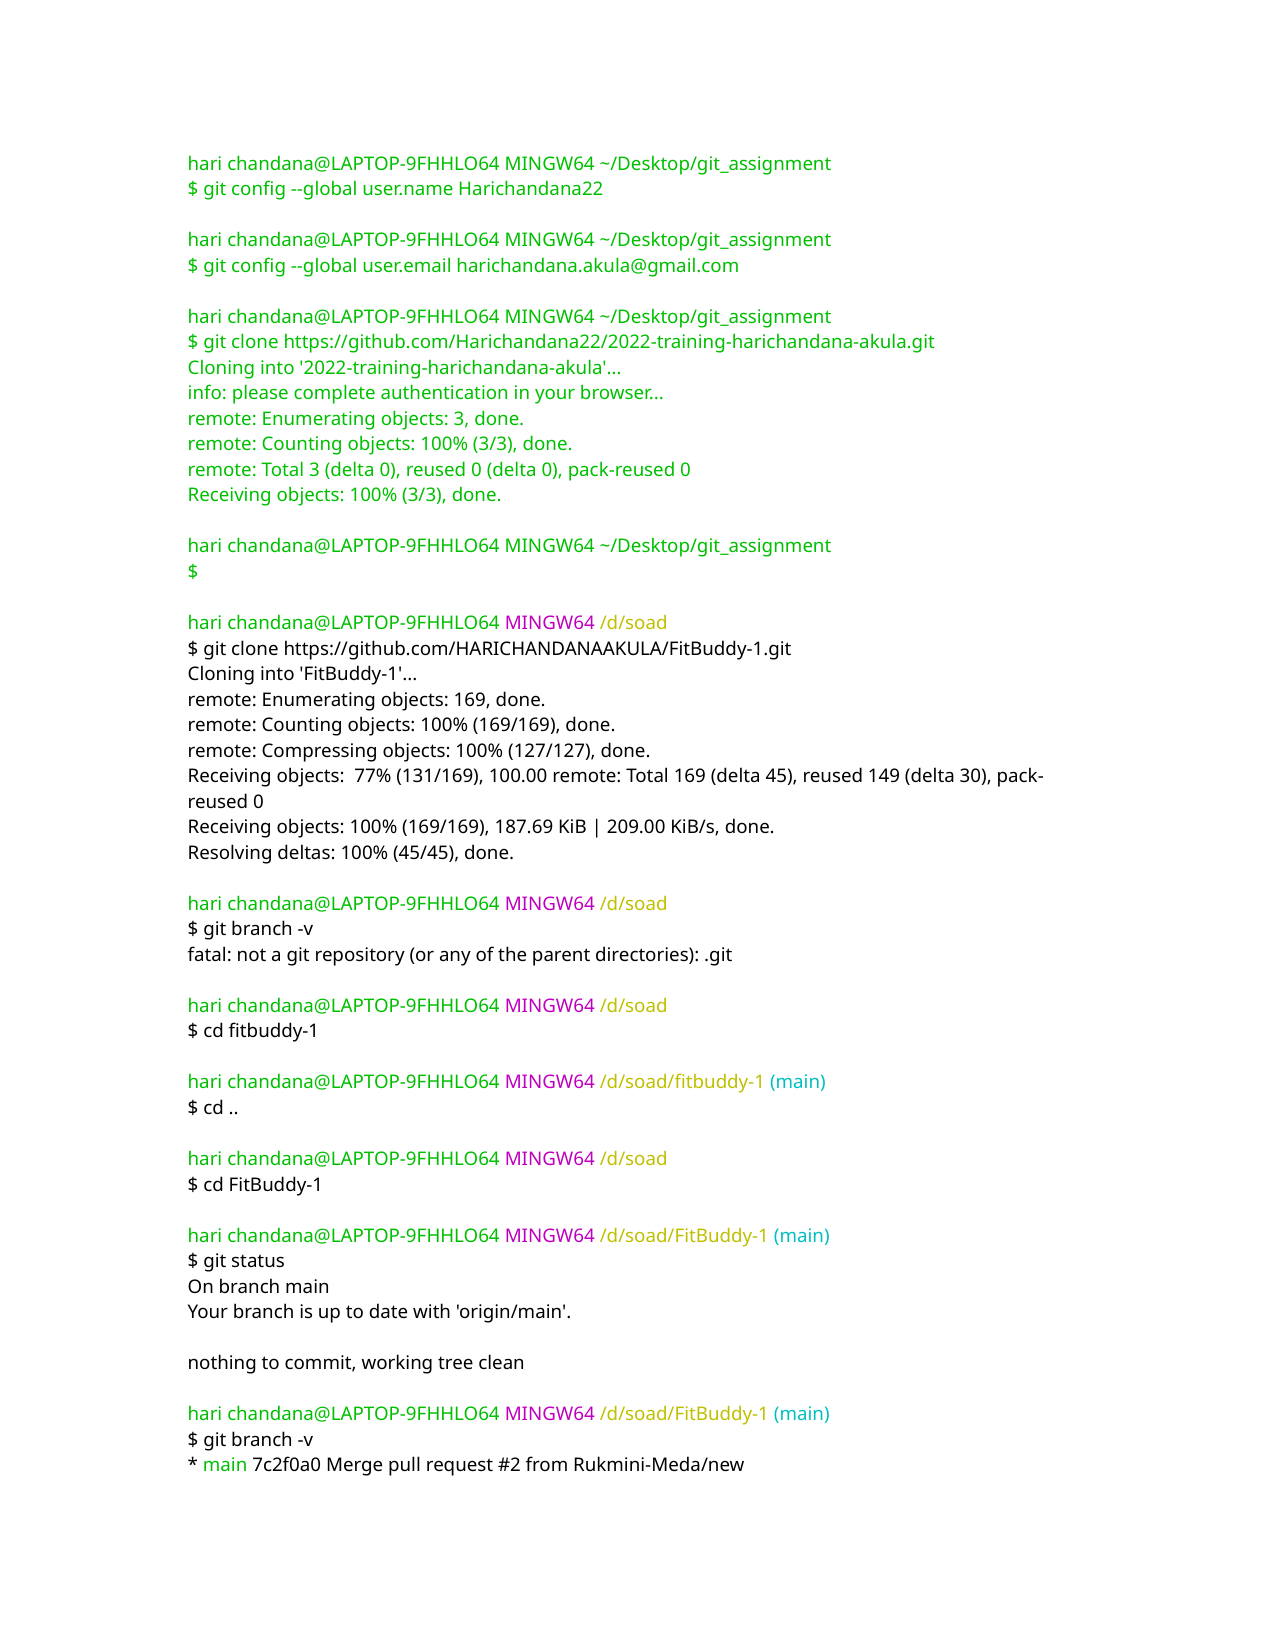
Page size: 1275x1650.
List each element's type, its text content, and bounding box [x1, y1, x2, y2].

text Cloning into 'FitBuddy-1'... [187, 660, 1087, 686]
text $ [187, 558, 1087, 584]
text $ git config --global user.name Harichandana22 [187, 176, 1087, 201]
text Receiving objects: 100% (169/169), 187.69 KiB | 209.00 KiB/s, done. [187, 813, 1087, 839]
text remote: Compressing objects: 100% (127/127), done. [187, 737, 1087, 762]
text $ cd fitbuddy-1 [187, 1018, 1087, 1043]
text hari chandana@LAPTOP-9FHHLO64 MINGW64 /d/soad [187, 992, 1087, 1018]
text remote: Counting objects: 100% (3/3), done. [187, 431, 1087, 456]
text * main 7c2f0a0 Merge pull request #2 from Rukmini-Meda/new [187, 1452, 1087, 1477]
text Resolving deltas: 100% (45/45), done. [187, 839, 1087, 864]
text hari chandana@LAPTOP-9FHHLO64 MINGW64 /d/soad [187, 890, 1087, 916]
text remote: Counting objects: 100% (169/169), done. [187, 711, 1087, 737]
text $ git clone https://github.com/HARICHANDANAAKULA/FitBuddy-1.git [187, 635, 1087, 660]
text $ cd FitBuddy-1 [187, 1171, 1087, 1196]
text hari chandana@LAPTOP-9FHHLO64 MINGW64 /d/soad [187, 1145, 1087, 1171]
text $ git status [187, 1247, 1087, 1273]
text hari chandana@LAPTOP-9FHHLO64 MINGW64 ~/Desktop/git_assignment [187, 533, 1087, 558]
text On branch main [187, 1273, 1087, 1298]
text Receiving objects: 77% (131/169), 100.00 remote: Total 169 (delta 45), reused 149 (delta 30), pack-reused 0 [187, 762, 1087, 813]
text $ git clone https://github.com/Harichandana22/2022-training-harichandana-akula.git [187, 329, 1087, 354]
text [187, 1401, 1087, 1426]
text remote: Enumerating objects: 3, done. [187, 405, 1087, 431]
text nothing to commit, working tree clean [187, 1349, 1087, 1375]
text fatal: not a git repository (or any of the parent directories): .git [187, 941, 1087, 967]
text Receiving objects: 100% (3/3), done. [187, 482, 1087, 507]
text hari chandana@LAPTOP-9FHHLO64 MINGW64 /d/soad/fitbuddy-1 (main) [187, 1069, 1087, 1094]
text Cloning into '2022-training-harichandana-akula'... [187, 354, 1087, 380]
text Your branch is up to date with 'origin/main'. [187, 1298, 1087, 1324]
text info: please complete authentication in your browser... [187, 380, 1087, 405]
text $ git branch -v [187, 916, 1087, 941]
text remote: Enumerating objects: 169, done. [187, 686, 1087, 711]
text hari chandana@LAPTOP-9FHHLO64 MINGW64 /d/soad/FitBuddy-1 (main) [187, 1222, 1087, 1247]
text hari chandana@LAPTOP-9FHHLO64 MINGW64 ~/Desktop/git_assignment [187, 150, 1087, 176]
text $ git config --global user.email harichandana.akula@gmail.com [187, 252, 1087, 278]
text $ git branch -v [187, 1426, 1087, 1452]
text hari chandana@LAPTOP-9FHHLO64 MINGW64 /d/soad [187, 609, 1087, 635]
text $ cd .. [187, 1094, 1087, 1120]
text hari chandana@LAPTOP-9FHHLO64 MINGW64 ~/Desktop/git_assignment [187, 303, 1087, 329]
text remote: Total 3 (delta 0), reused 0 (delta 0), pack-reused 0 [187, 456, 1087, 482]
text hari chandana@LAPTOP-9FHHLO64 MINGW64 ~/Desktop/git_assignment [187, 227, 1087, 252]
